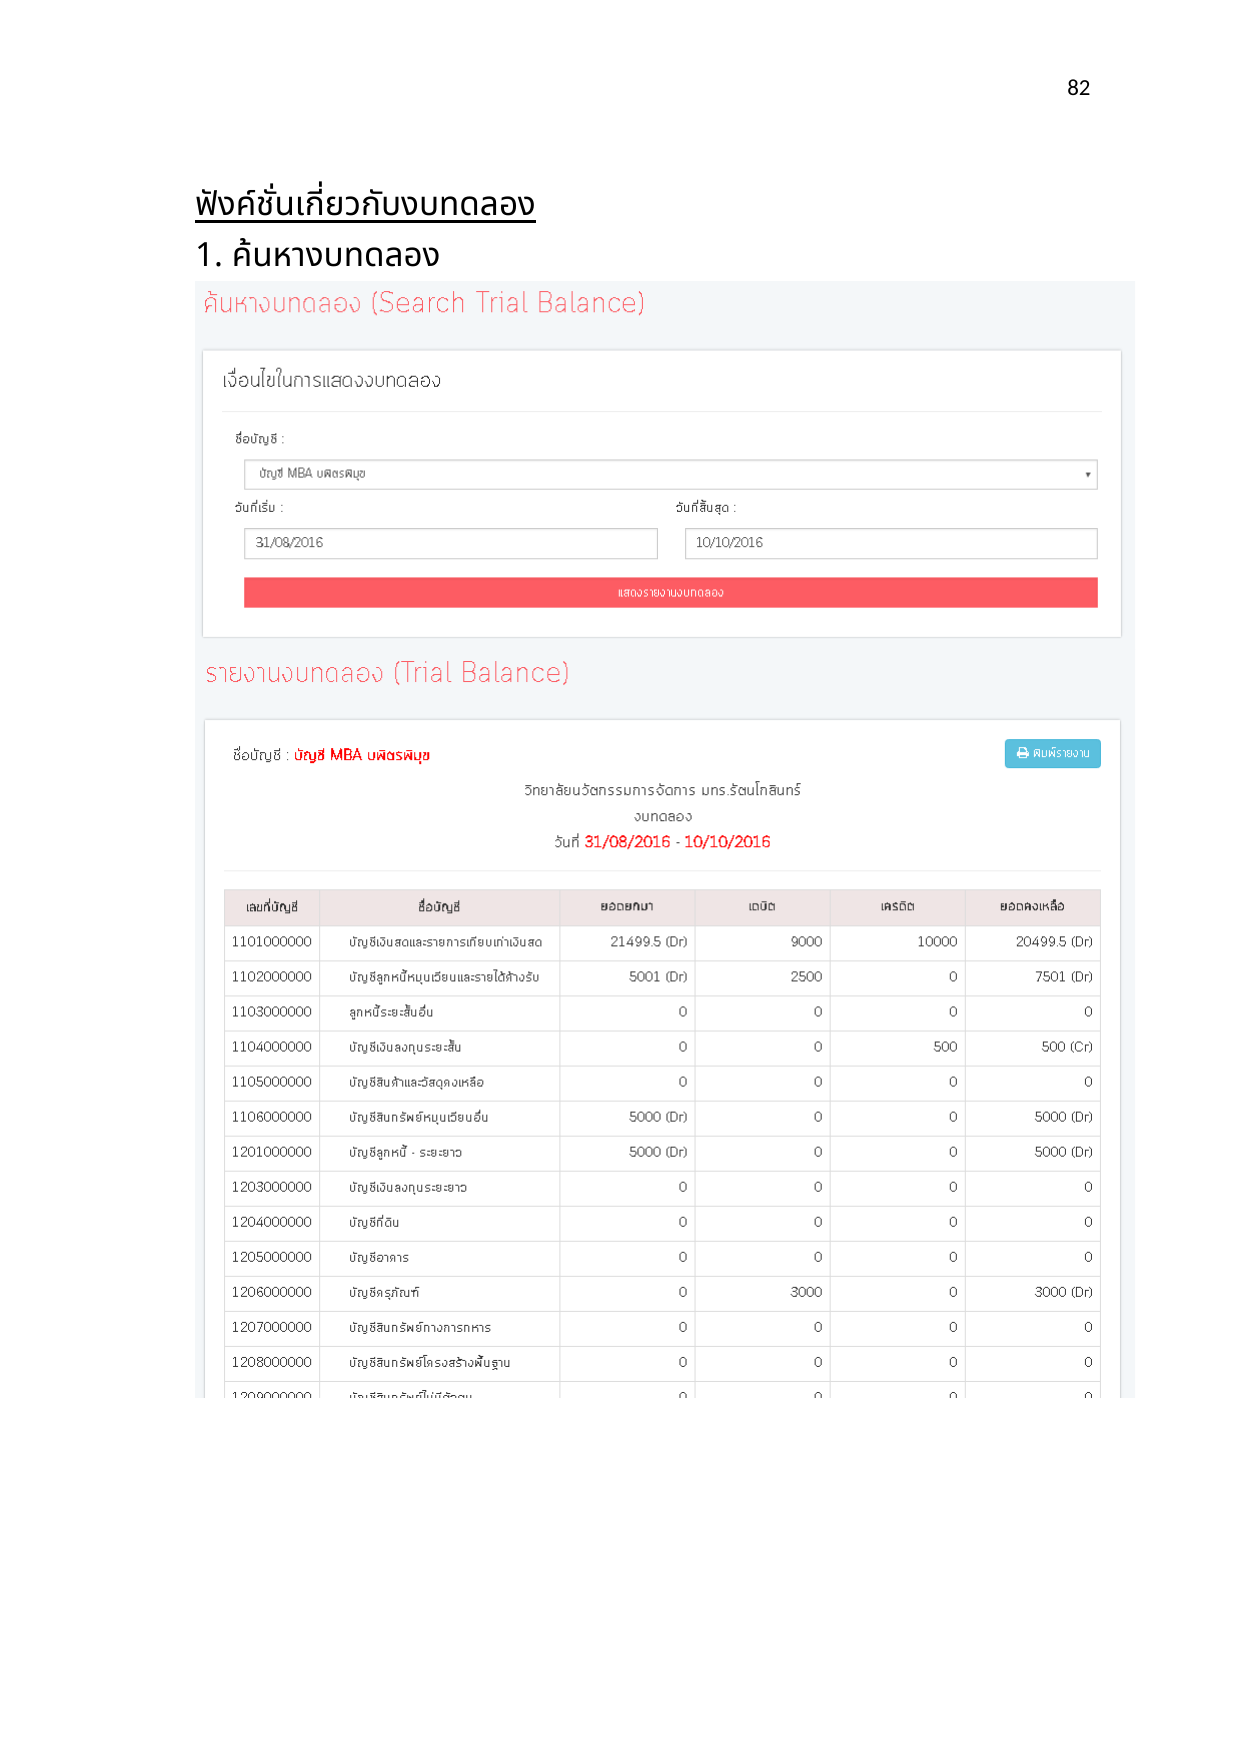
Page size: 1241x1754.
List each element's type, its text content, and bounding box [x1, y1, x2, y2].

text ฟังค์ชั่นเกี่ยวกับงบทดลอง [195, 180, 1090, 230]
picture [195, 281, 1136, 1398]
text 1. ค้นหางบทดลอง [195, 230, 1090, 281]
